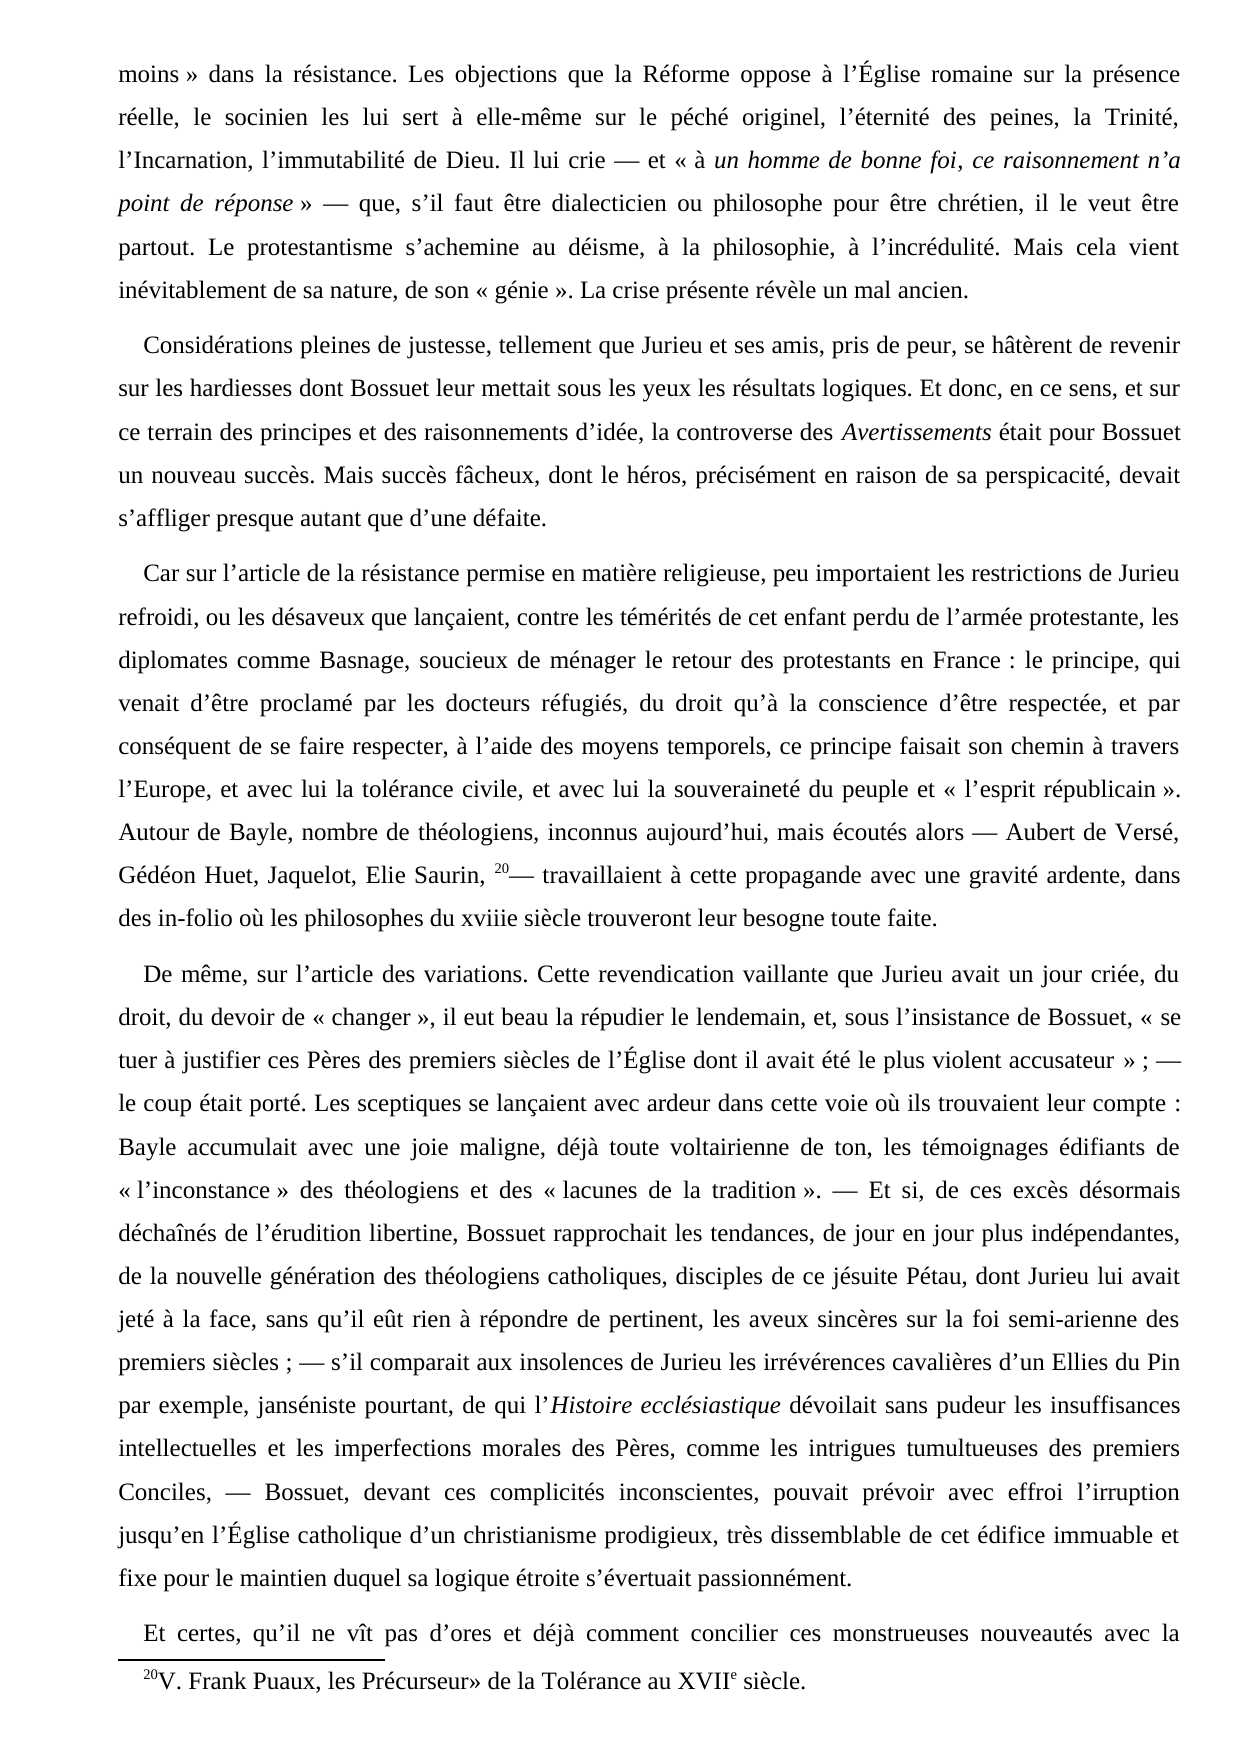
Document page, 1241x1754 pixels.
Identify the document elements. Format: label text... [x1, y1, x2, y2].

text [118, 1618, 1181, 1647]
text Car sur l’article de la résistance permise en matière religieuse, peu importaient les restrictions de Jurieu refroidi, ou les désaveux que lançaient, contre les témérités de cet enfant perdu de l’armée protestante, les diplomates comme Basnage, soucieux de ménager le retour des protestants en France : le principe, qui venait d’être proclamé par les docteurs réfugiés, du droit qu’à la conscience d’être respectée, et par conséquent de se faire respecter, à l’aide des moyens temporels, ce principe faisait son chemin à travers l’Europe, et avec lui la tolérance civile, et avec lui la souveraineté du peuple et « l’esprit républicain ». Autour de Bayle, nombre de théologiens, inconnus aujourd’hui, mais écoutés alors — Aubert de Versé, Gédéon Huet, Jaquelot, Elie Saurin, — travaillaient à cette propagande avec une gravité ardente, dans des in-folio où les philosophes du xviiie siècle trouveront leur besogne toute faite. [118, 558, 1181, 932]
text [118, 59, 1181, 303]
text De même, sur l’article des variations. Cette revendication vaillante que Jurieu avait un jour criée, du droit, du devoir de « changer », il eut beau la répudier le lendemain, et, sous l’insistance de Bossuet, « se tuer à justifier ces Pères des premiers siècles de l’Église dont il avait été le plus violent accusateur » ; — le coup était porté. Les sceptiques se lançaient avec ardeur dans cette voie où ils trouvaient leur compte : Bayle accumulait avec une joie maligne, déjà toute voltairienne de ton, les témoignages édifiants de « l’inconstance » des théologiens et des « lacunes de la tradition ». — Et si, de ces excès désormais déchaînés de l’érudition libertine, Bossuet rapprochait les tendances, de jour en jour plus indépendantes, de la nouvelle génération des théologiens catholiques, disciples de ce jésuite Pétau, dont Jurieu lui avait jeté à la face, sans qu’il eût rien à répondre de pertinent, les aveux sincères sur la foi semi-arienne des premiers siècles ; — s’il comparait aux insolences de Jurieu les irrévérences cavalières d’un Ellies du Pin par exemple, janséniste pourtant, de qui l’Histoire ecclésiastique dévoilait sans pudeur les insuffisances intellectuelles et les imperfections morales des Pères, comme les intrigues tumultueuses des premiers Conciles, — Bossuet, devant ces complicités inconscientes, pouvait prévoir avec effroi l’irruption jusqu’en l’Église catholique d’un christianisme prodigieux, très dissemblable de cet édifice immuable et fixe pour le maintien duquel sa logique étroite s’évertuait passionnément. [118, 959, 1181, 1592]
text Considérations pleines de justesse, tellement que Jurieu et ses amis, pris de peur, se hâtèrent de revenir sur les hardiesses dont Bossuet leur mettait sous les yeux les résultats logiques. Et donc, en ce sens, et sur ce terrain des principes et des raisonnements d’idée, la controverse des Avertissements était pour Bossuet un nouveau succès. Mais succès fâcheux, dont le héros, précisément en raison de sa perspicacité, devait s’affliger presque autant que d’une défaite. [118, 330, 1181, 532]
